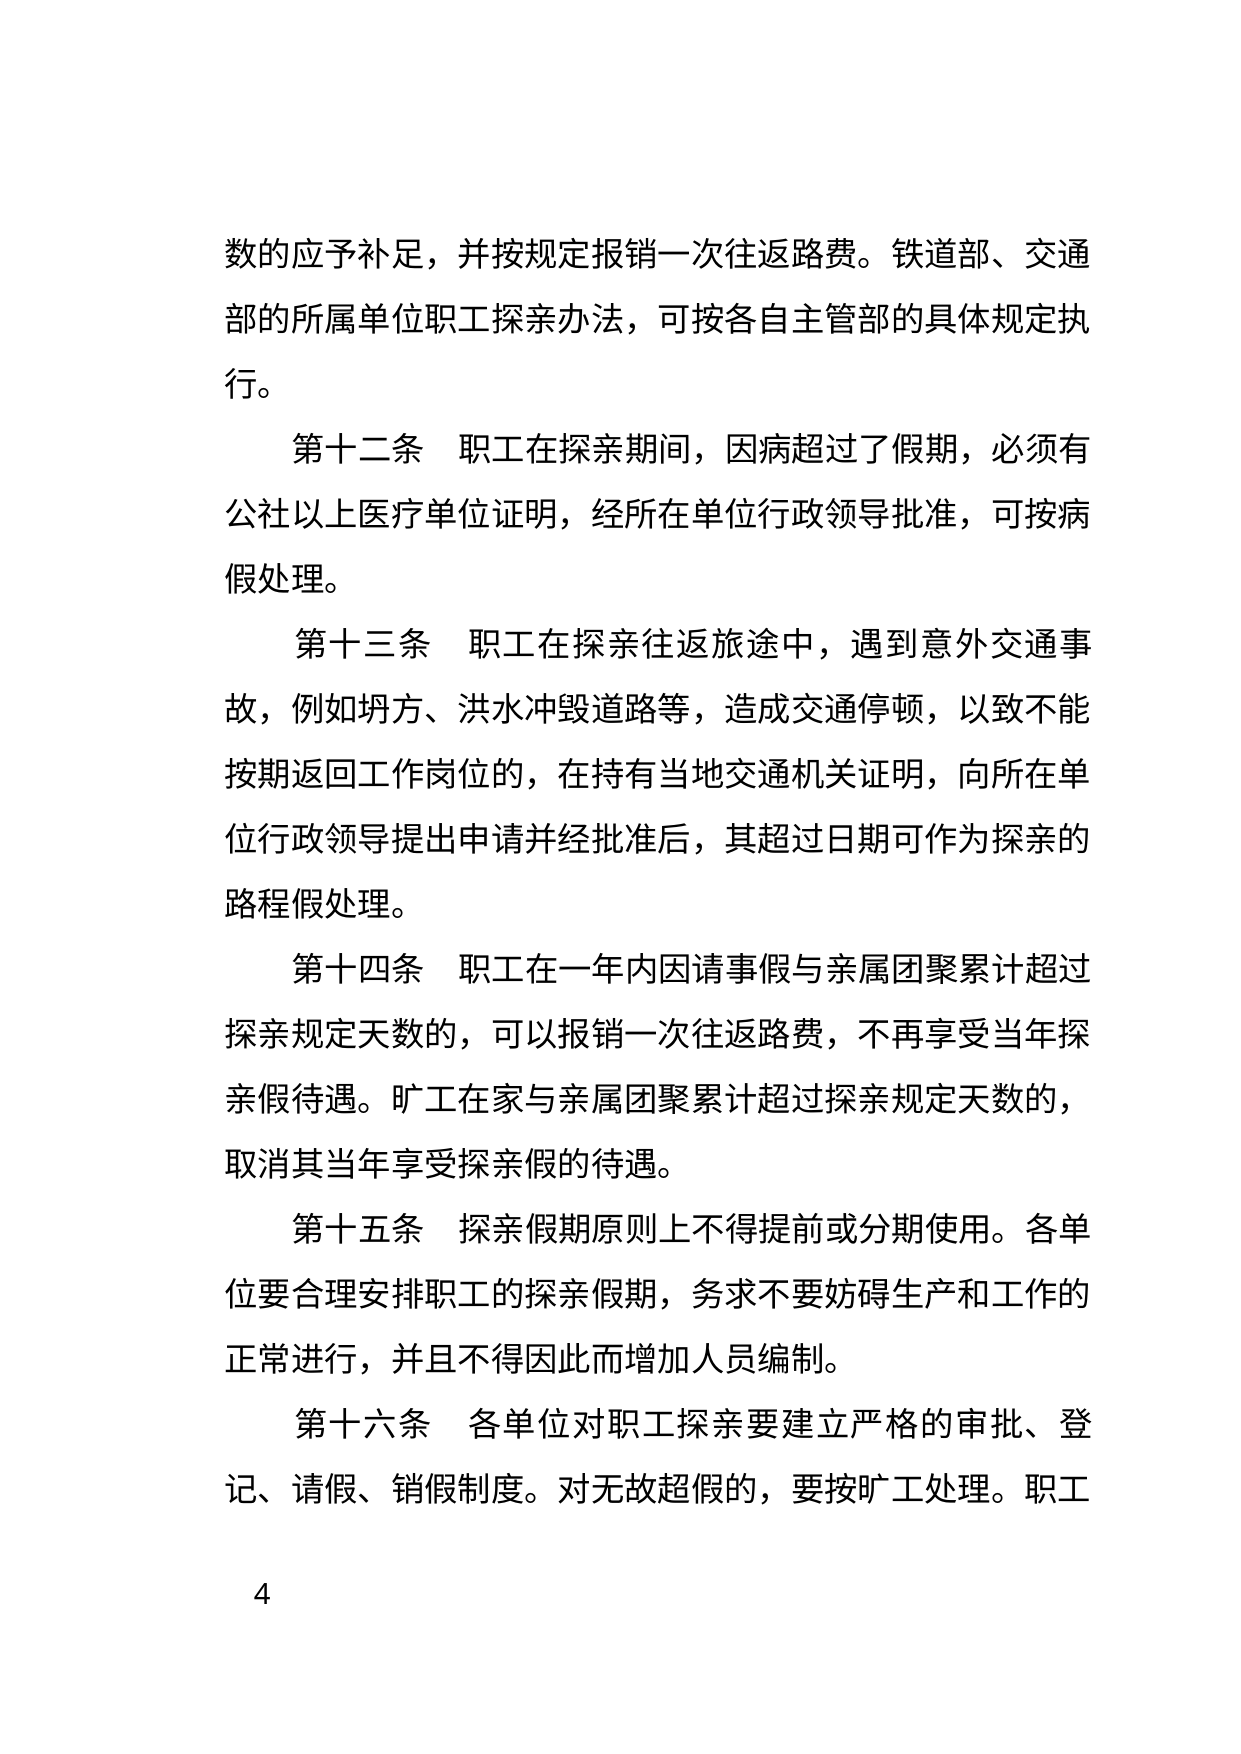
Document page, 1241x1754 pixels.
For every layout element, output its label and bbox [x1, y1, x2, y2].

text [224, 219, 1093, 1519]
